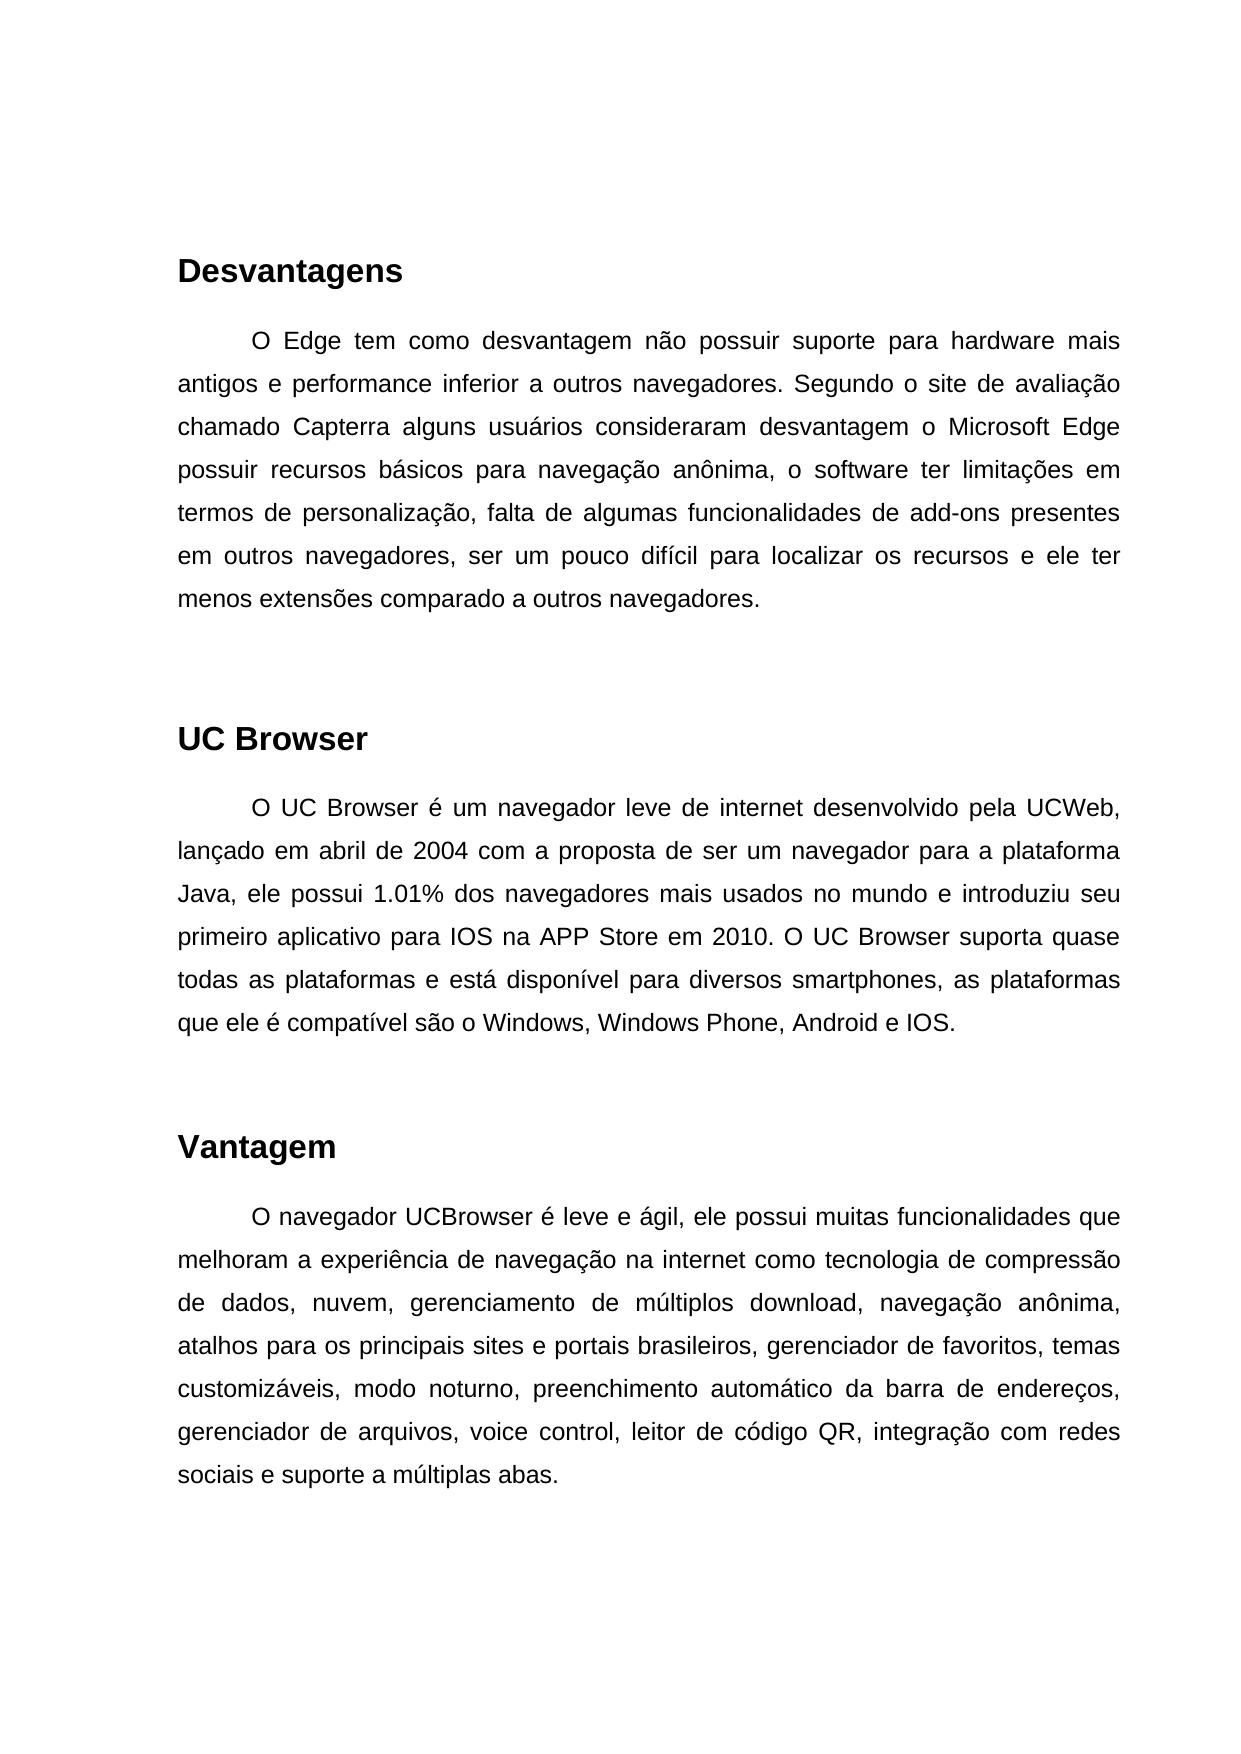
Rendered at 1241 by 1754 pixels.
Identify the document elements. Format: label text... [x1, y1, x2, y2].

text O UC Browser é um navegador leve de internet desenvolvido pela UCWeb, lançado em abril de 2004 com a proposta de ser um navegador para a plataforma Java, ele possui 1.01% dos navegadores mais usados no mundo e introduziu seu primeiro aplicativo para IOS na APP Store em 2010. O UC Browser suporta quase todas as plataformas e está disponível para diversos smartphones, as plataformas que ele é compatível são o Windows, Windows Phone, Android e IOS. [177, 793, 1122, 1037]
text O navegador UCBrowser é leve e ágil, ele possui muitas funcionalidades que melhoram a experiência de navegação na internet como tecnologia de compressão de dados, nuvem, gerenciamento de múltiplos download, navegação anônima, atalhos para os principais sites e portais brasileiros, gerenciador de favoritos, temas customizáveis, modo noturno, preenchimento automático da barra de endereços, gerenciador de arquivos, voice control, leitor de código QR, integração com redes sociais e suporte a múltiplas abas. [177, 1202, 1122, 1489]
text O Edge tem como desvantagem não possuir suporte para hardware mais antigos e performance inferior a outros navegadores. Segundo o site de avaliação chamado Capterra alguns usuários consideraram desvantagem o Microsoft Edge possuir recursos básicos para navegação anônima, o software ter limitações em termos de personalização, falta de algumas funcionalidades de add-ons presentes em outros navegadores, ser um pouco difícil para localizar os recursos e ele ter menos extensões comparado a outros navegadores. [177, 326, 1122, 613]
text UC Browser [177, 718, 1122, 757]
text Vantagem [177, 1127, 1122, 1166]
text Desvantagens [177, 251, 1122, 290]
